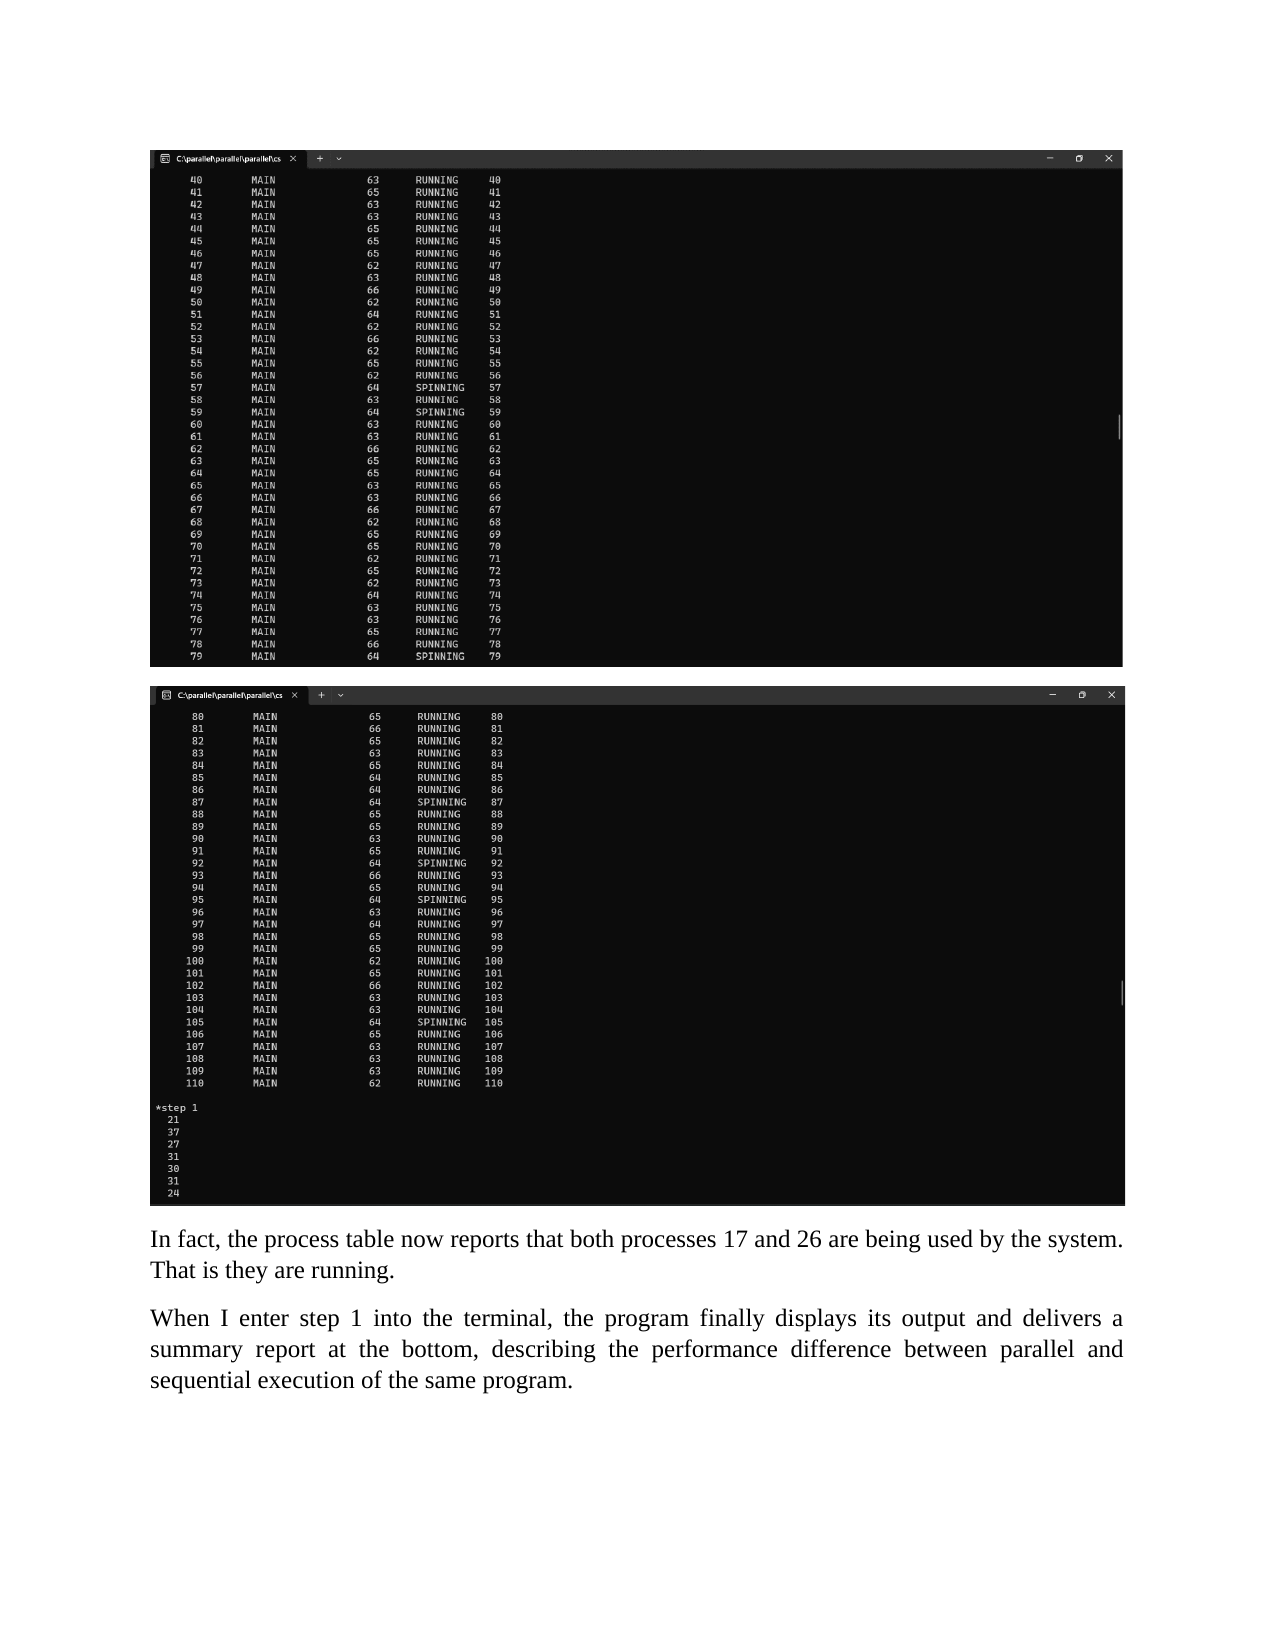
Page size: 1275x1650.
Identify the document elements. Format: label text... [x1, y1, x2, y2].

picture [150, 686, 1125, 1206]
text In fact, the process table now reports that both processes 17 and 26 are being used by the system. That is they are running. [150, 1224, 1125, 1284]
text When I enter step 1 into the terminal, the program finally displays its output and delivers a summary report at the bottom, describing the performance difference between parallel and sequential execution of the same program. [150, 1303, 1125, 1394]
picture [150, 150, 1123, 667]
